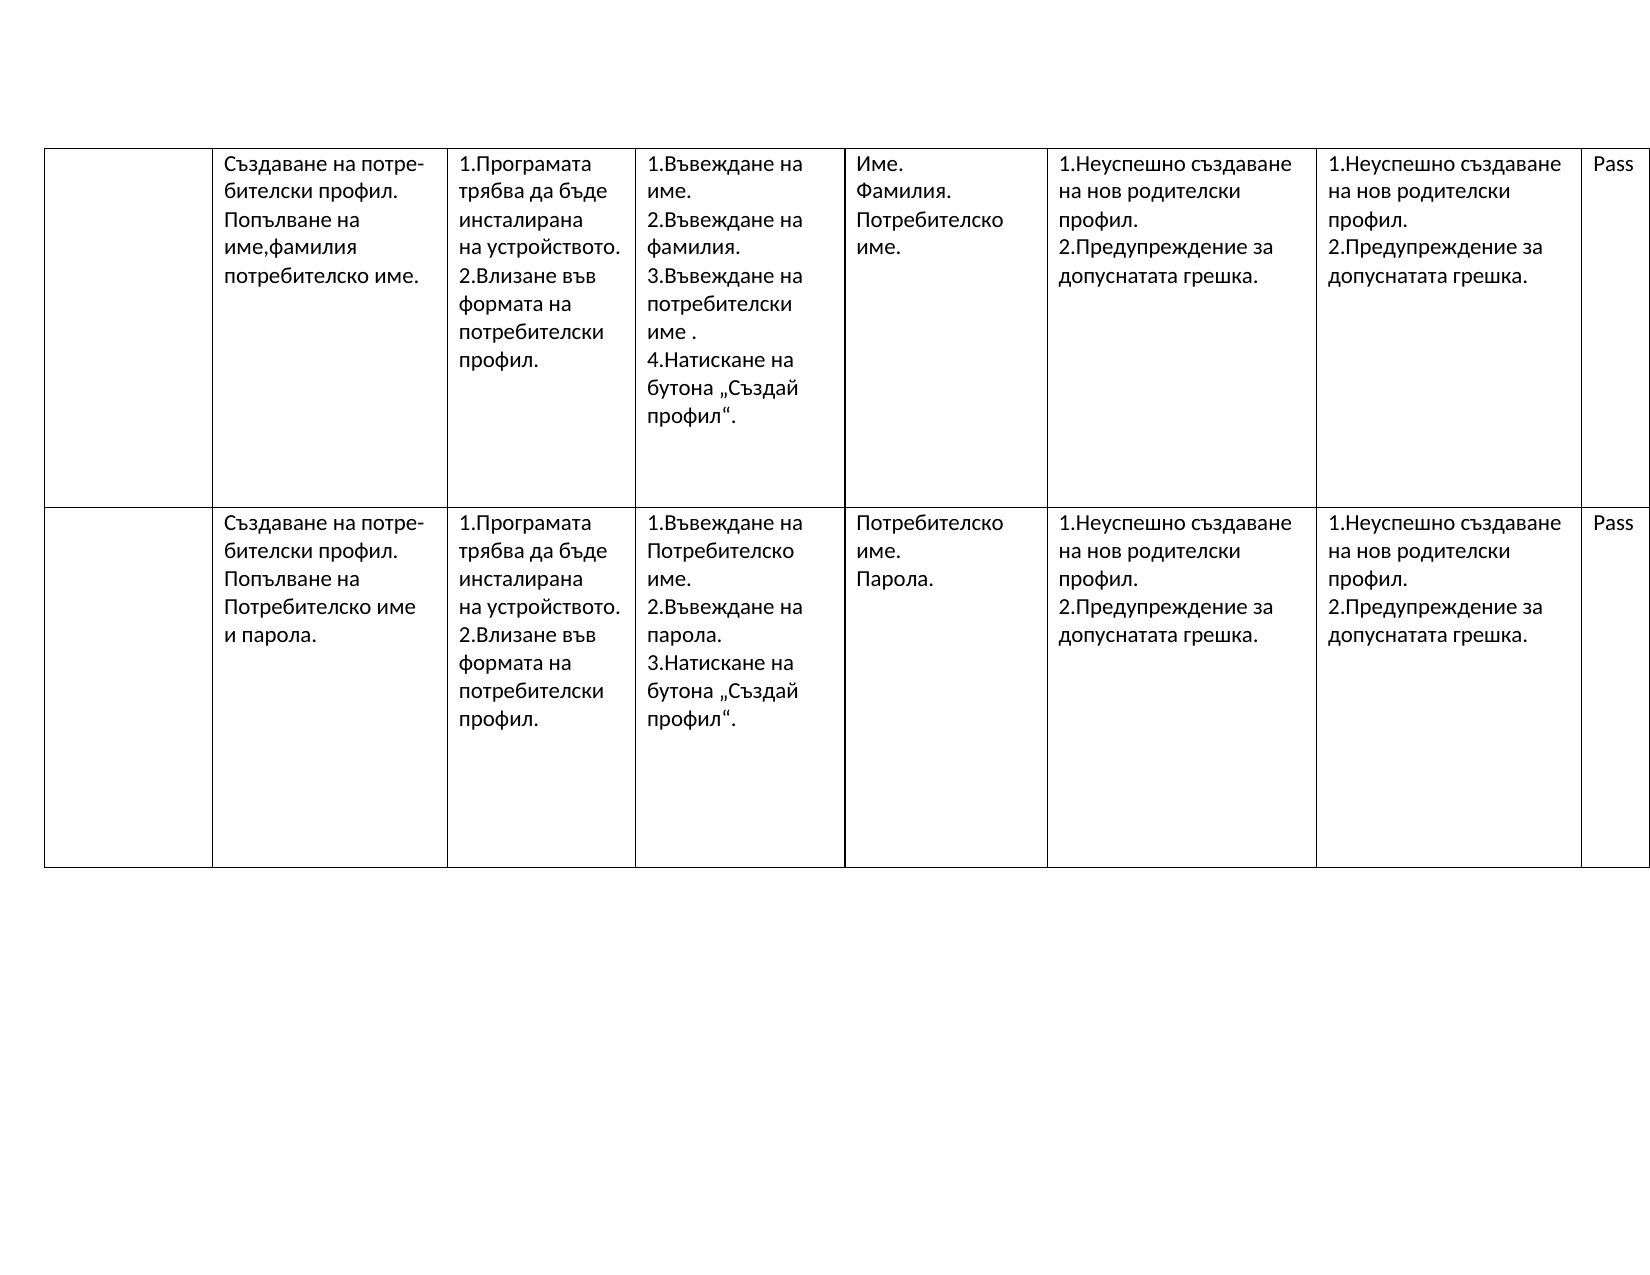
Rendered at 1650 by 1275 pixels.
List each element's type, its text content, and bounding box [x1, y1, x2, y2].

table_cell [45, 149, 212, 507]
table_cell Потребителско име. Парола. [846, 508, 1047, 867]
table_cell 1.Програмата трябва да бъде инсталирана на устройството. 2.Влизане във формата на потребителски профил. [448, 149, 635, 507]
table_cell 1.Програмата трябва да бъде инсталирана на устройството. 2.Влизане във формата на потребителски профил. [448, 508, 635, 867]
table_cell Създаване на потре- бителски профил. Попълване на Потребителско име и парола. [213, 508, 447, 867]
table_cell Създаване на потре- бителски профил. Попълване на име,фамилия потребителско име. [213, 149, 447, 507]
table_cell 1.Неуспешно създаване на нов родителски профил. 2.Предупреждение за допуснатата грешка. [1317, 149, 1581, 507]
table_cell 1.Неуспешно създаване на нов родителски профил. 2.Предупреждение за допуснатата грешка. [1048, 508, 1316, 867]
table_cell Pass [1582, 149, 1649, 507]
table_cell Име. Фамилия. Потребителско име. [846, 149, 1047, 507]
table_cell 1.Въвеждане на Потребителско име. 2.Въвеждане на парола. 3.Натискане на бутона „Създай профил“. [636, 508, 844, 867]
table_cell 1.Въвеждане на име. 2.Въвеждане на фамилия. 3.Въвеждане на потребителски име . 4.Натискане на бутона „Създай профил“. [636, 149, 844, 507]
table_cell 1.Неуспешно създаване на нов родителски профил. 2.Предупреждение за допуснатата грешка. [1048, 149, 1316, 507]
table_cell 1.Неуспешно създаване на нов родителски профил. 2.Предупреждение за допуснатата грешка. [1317, 508, 1581, 867]
table_cell Pass [1582, 508, 1649, 867]
table_cell [45, 508, 212, 867]
